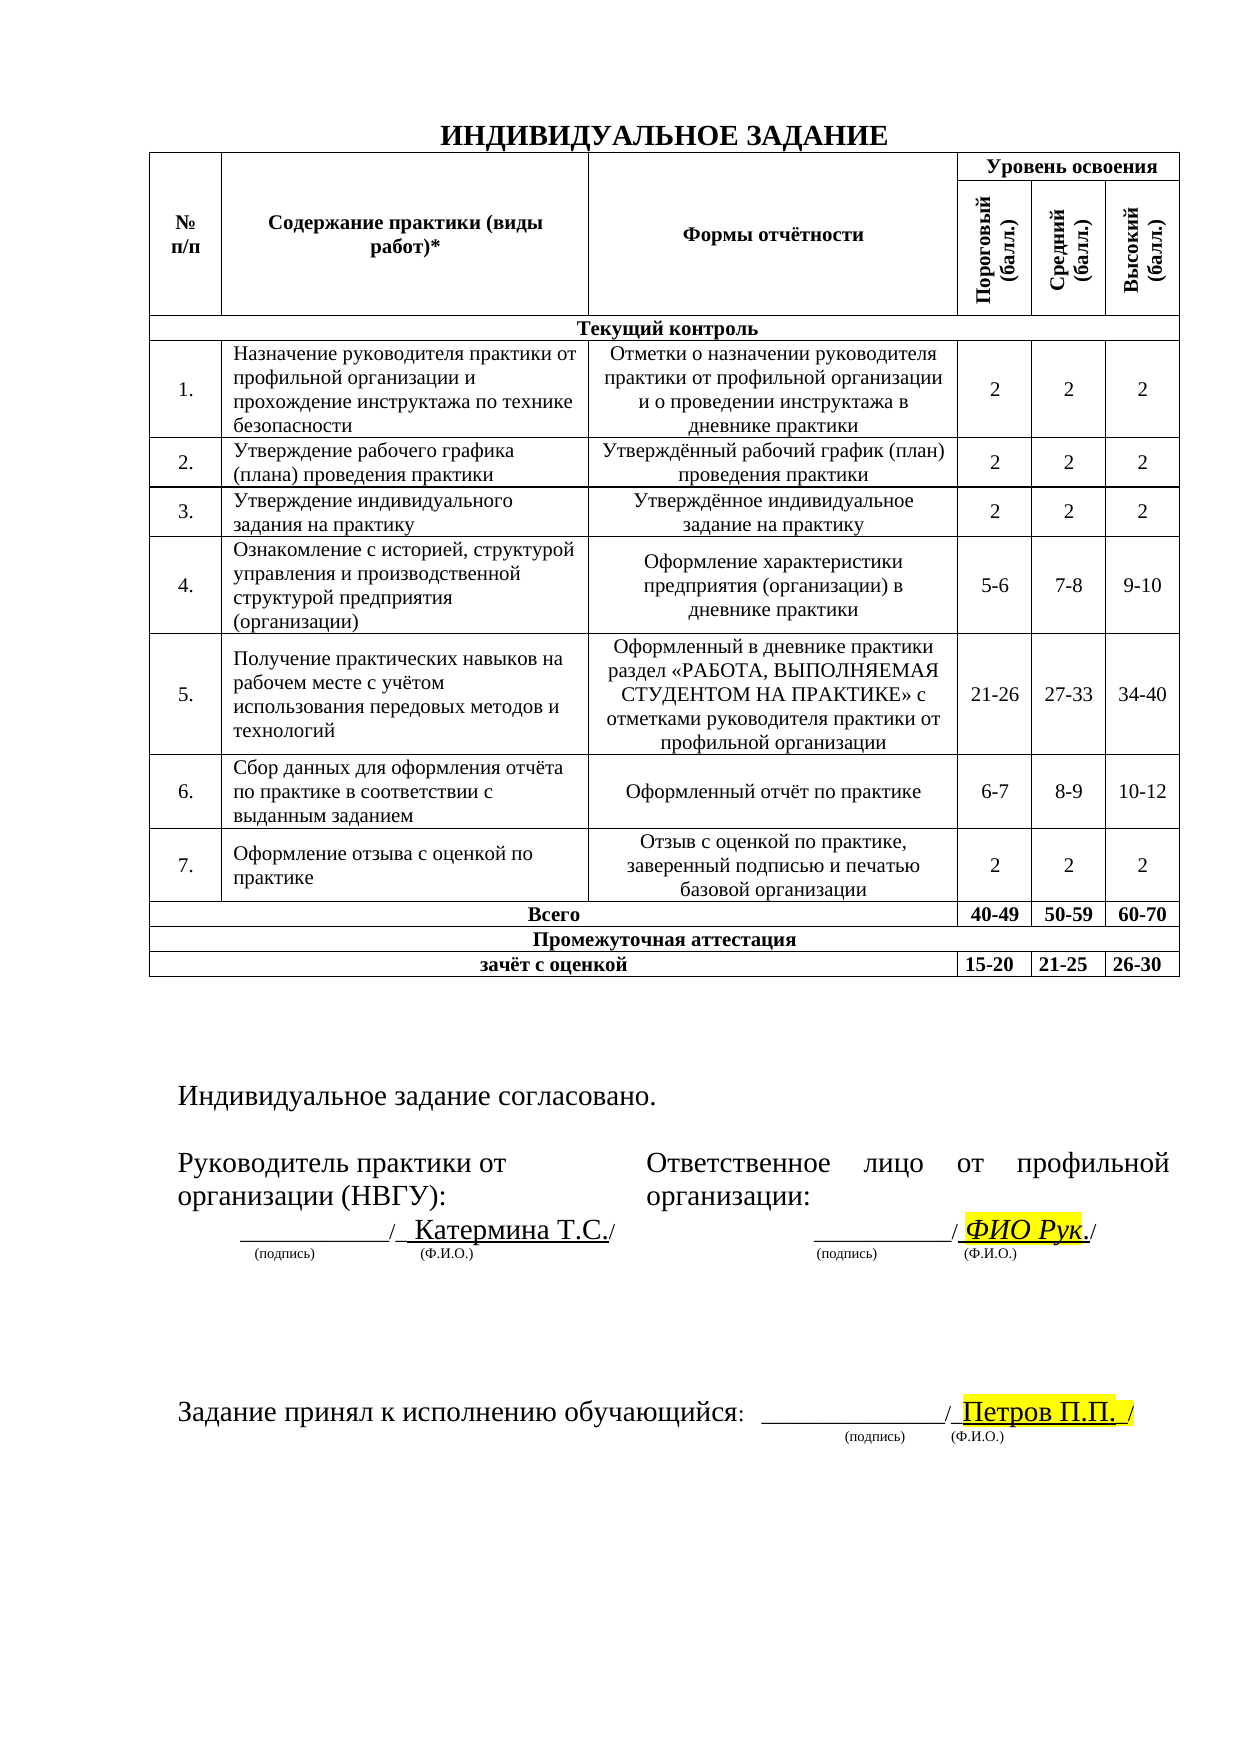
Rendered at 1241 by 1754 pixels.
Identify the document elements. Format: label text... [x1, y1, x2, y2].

table_cell Утверждение индивидуального задания на практику [222, 488, 588, 536]
table_cell 8-9 [1032, 755, 1105, 827]
table_cell 7. [150, 829, 221, 901]
table_cell 2 [1032, 438, 1105, 486]
table_cell 9-10 [1106, 537, 1179, 633]
table_cell 26-30 [1106, 952, 1179, 976]
table_cell Промежуточная аттестация [150, 927, 1179, 951]
table_cell 4. [150, 537, 221, 633]
table_cell 1. [150, 341, 221, 437]
table_header Формы отчётности [589, 153, 957, 315]
table_header Руководитель практики от организации (НВГУ): _____________/_ Катермина Т.С./ (подпись) (Ф.И.О.) [166, 1111, 635, 1274]
table_cell Сбор данных для оформления отчёта по практике в соответствии с выданным заданием [222, 755, 588, 827]
table_cell 60-70 [1106, 902, 1179, 926]
table_cell Утверждение рабочего графика (плана) проведения практики [222, 438, 588, 486]
table_cell 2 [1106, 829, 1179, 901]
table_cell Утверждённый рабочий график (план) проведения практики [589, 438, 957, 486]
table_cell Текущий контроль [150, 316, 1179, 340]
table_cell 40-49 [958, 902, 1031, 926]
table_cell 50-59 [1032, 902, 1105, 926]
table_cell Отзыв с оценкой по практике, заверенный подписью и печатью базовой организации [589, 829, 957, 901]
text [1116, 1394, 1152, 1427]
table_cell Оформление отзыва с оценкой по практике [222, 829, 588, 901]
table_cell зачёт с оценкой [150, 952, 957, 976]
table_cell Высокий (балл.) [1106, 181, 1179, 315]
table_cell 6. [150, 755, 221, 827]
table_cell 5. [150, 634, 221, 754]
table_cell Пороговый (балл.) [958, 181, 1031, 315]
table_cell 2 [958, 829, 1031, 901]
table_cell 2 [1106, 488, 1179, 536]
table_cell 2 [1106, 341, 1179, 437]
table_cell 2 [958, 341, 1031, 437]
table_cell 2 [1032, 488, 1105, 536]
table_cell 6-7 [958, 755, 1031, 827]
text Индивидуальное задание согласовано. [177, 1078, 1152, 1111]
table_cell 2 [958, 488, 1031, 536]
table_cell Оформленный в дневнике практики раздел «РАБОТА, ВЫПОЛНЯЕМАЯ СТУДЕНТОМ НА ПРАКТИКЕ» с отметками руководителя практики от профильной организации [589, 634, 957, 754]
table_cell 15-20 [958, 952, 1031, 976]
table_cell Получение практических навыков на рабочем месте с учётом использования передовых методов и технологий [222, 634, 588, 754]
table_cell 21-25 [1032, 952, 1105, 976]
table_cell Отметки о назначении руководителя практики от профильной организации и о проведении инструктажа в дневнике практики [589, 341, 957, 437]
table_cell 27-33 [1032, 634, 1105, 754]
table_cell Всего [150, 902, 957, 926]
table_cell 2 [1106, 438, 1179, 486]
table_header № п/п [150, 153, 221, 315]
table_cell 3. [150, 488, 221, 536]
table_cell Утверждённое индивидуальное задание на практику [589, 488, 957, 536]
table_cell Ознакомление с историей, структурой управления и производственной структурой предприятия (организации) [222, 537, 588, 633]
table_cell Назначение руководителя практики от профильной организации и прохождение инструктажа по технике безопасности [222, 341, 588, 437]
text Задание принял к исполнению обучающийся: ________________/_Петров П.П._/ [177, 1394, 963, 1427]
table_header Уровень освоения [958, 153, 1179, 180]
table_cell Оформление характеристики предприятия (организации) в дневнике практики [589, 537, 957, 633]
table_header Содержание практики (виды работ)* [222, 153, 588, 315]
table_cell 5-6 [958, 537, 1031, 633]
table_cell Оформленный отчёт по практике [589, 755, 957, 827]
table_cell 7-8 [1032, 537, 1105, 633]
text (подпись) (Ф.И.О.) [767, 1427, 1152, 1456]
text ИНДИВИДУАЛЬНОЕ ЗАДАНИЕ [177, 118, 1152, 152]
table_cell 21-26 [958, 634, 1031, 754]
table_cell 34-40 [1106, 634, 1179, 754]
table_header Ответственное лицо от профильной организации: ____________/ ФИО Рук./ (подпись) (Ф.И.О.) [635, 1111, 1181, 1274]
table_cell 2 [958, 438, 1031, 486]
table_cell 10-12 [1106, 755, 1179, 827]
table_cell Средний (балл.) [1032, 181, 1105, 315]
table_cell 2. [150, 438, 221, 486]
table_cell 2 [1032, 829, 1105, 901]
table_cell 2 [1032, 341, 1105, 437]
